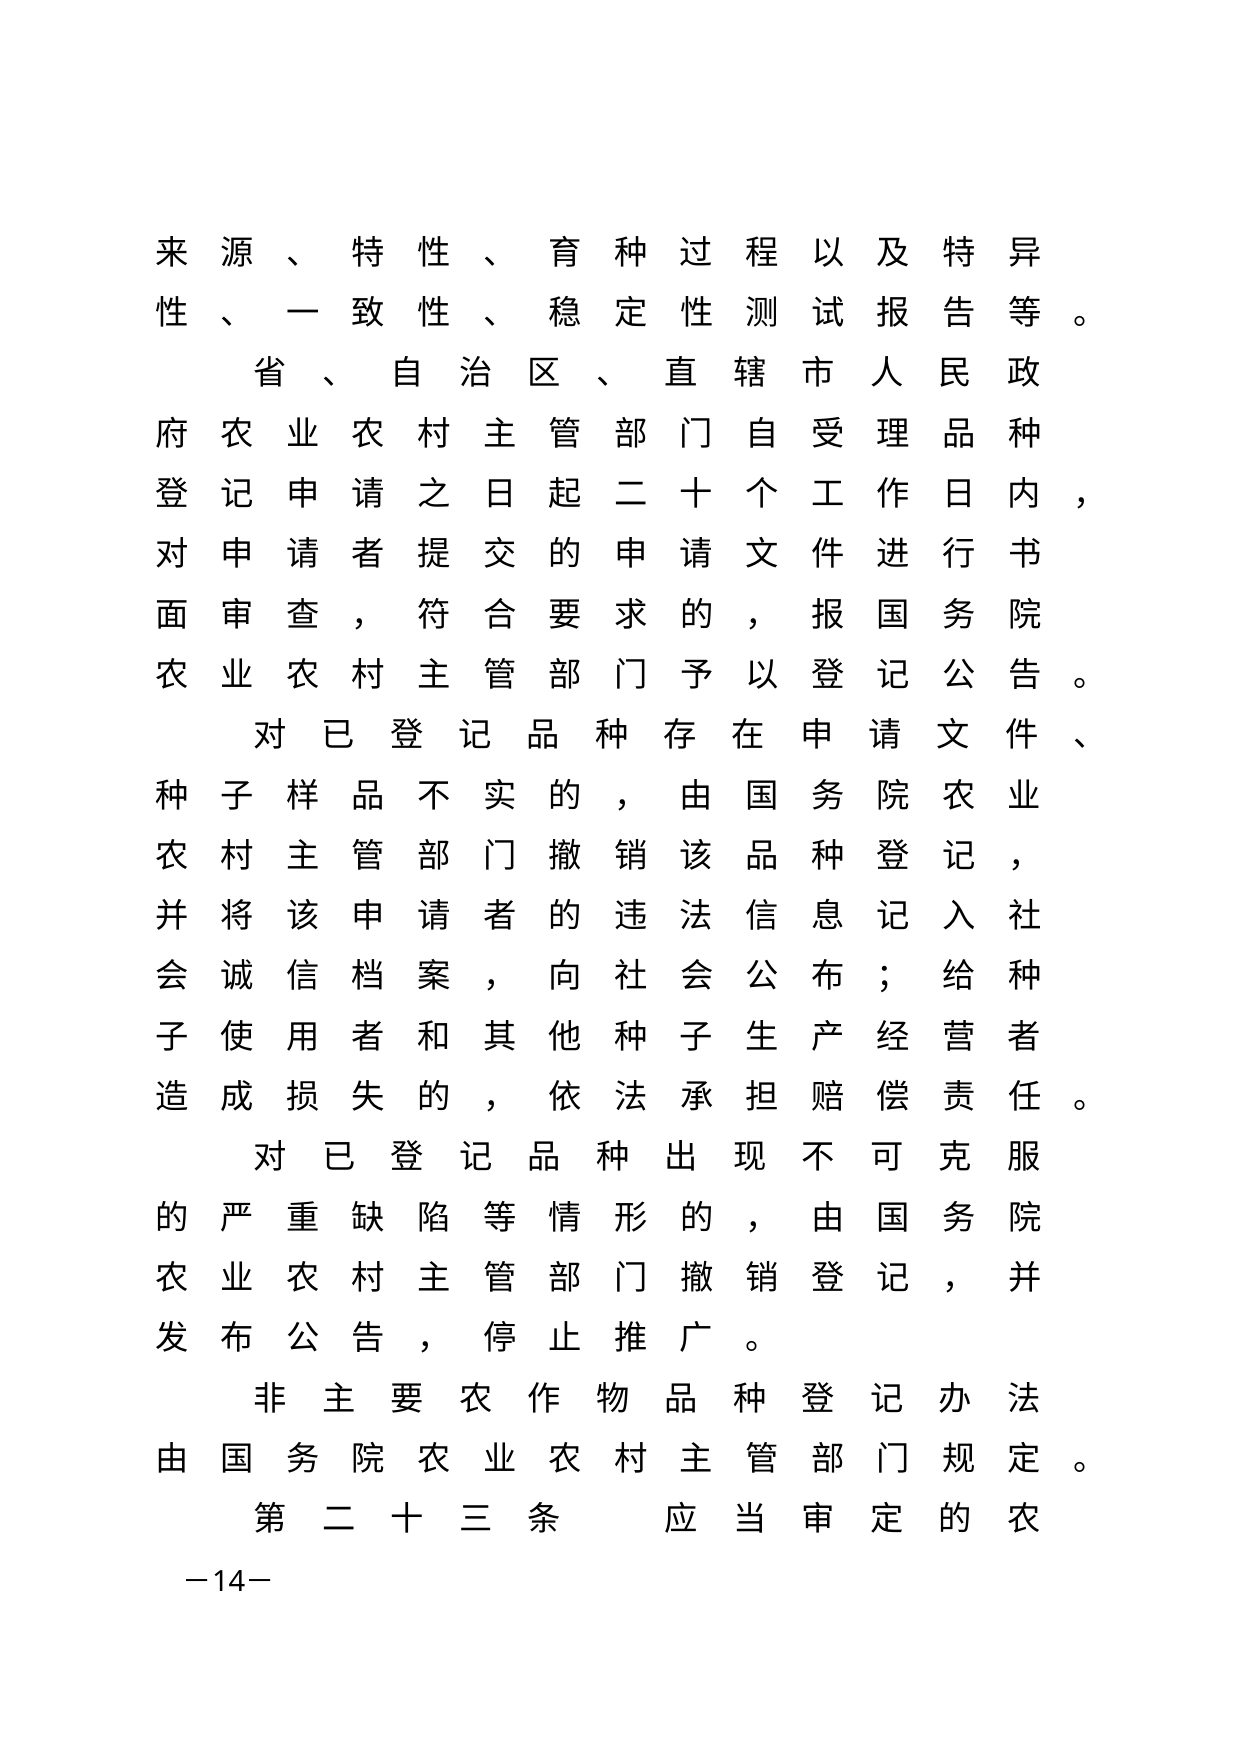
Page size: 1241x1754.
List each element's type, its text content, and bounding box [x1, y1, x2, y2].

text 对已登记品种出现不可克服的严重缺陷等情形的，由国务院农业农村主管部门撤销登记，并发布公告，停止推广。 [155, 1124, 1073, 1365]
text 对已登记品种存在申请文件、种子样品不实的，由国务院农业农村主管部门撤销该品种登记，并将该申请者的违法信息记入社会诚信档案，向社会公布；给种子使用者和其他种子生产经营者造成损失的，依法承担赔偿责任。 [155, 702, 1073, 1124]
text 第二十三条 应当审定的农作物品种未经审定的，不得发布广告、推广、销售。 [155, 1486, 1073, 1546]
text 省、自治区、直辖市人民政府农业农村主管部门自受理品种登记申请之日起二十个工作日内，对申请者提交的申请文件进行书面审查，符合要求的，报国务院农业农村主管部门予以登记公告。 [155, 340, 1073, 702]
text 申请者申请品种登记应当向省、自治区、直辖市人民政府农业农村主管部门提交申请文件和种子样品，并对其真实性负责，保证可追溯，接受监督检查。申请文件包括品种的种类、名称、来源、特性、育种过程以及特异性、一致性、稳定性测试报告等。 [155, 219, 1073, 340]
text 非主要农作物品种登记办法由国务院农业农村主管部门规定。 [155, 1365, 1073, 1486]
